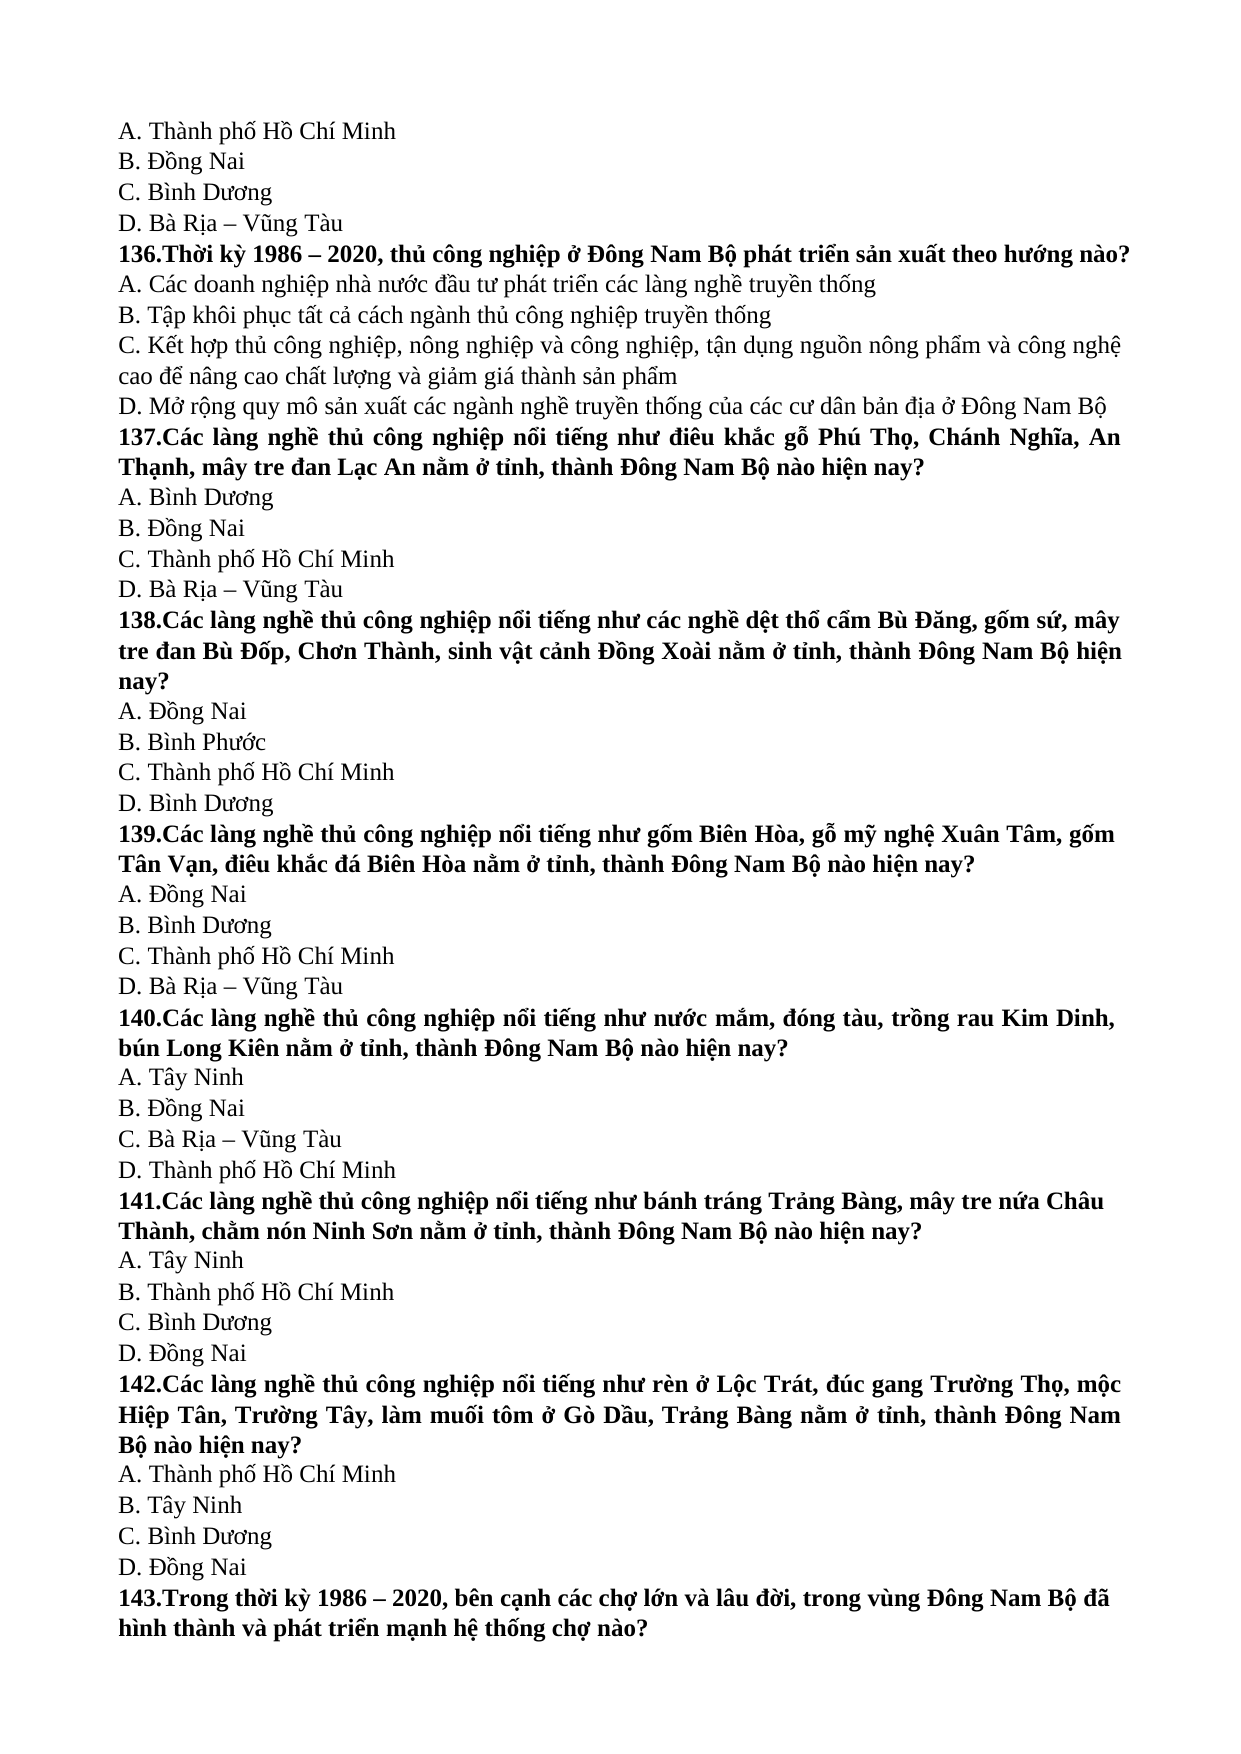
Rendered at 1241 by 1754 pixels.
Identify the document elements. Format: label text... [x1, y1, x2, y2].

subtitle 142.Các làng nghề thủ công nghiệp nổi tiếng như rèn ở Lộc Trát, đúc gang Trường Thọ, mộc Hiệp Tân, Trường Tây, làm muối tôm ở Gò Dầu, Trảng Bàng nằm ở tỉnh, thành Đông Nam Bộ nào hiện nay? [118, 1369, 1123, 1459]
list Bình Dương [118, 177, 1134, 206]
list Tây Ninh [118, 1063, 1134, 1091]
subtitle 136.Thời kỳ 1986 – 2020, thủ công nghiệp ở Đông Nam Bộ phát triển sản xuất theo hướng nào? [118, 239, 1134, 268]
list Thành phố Hồ Chí Minh [118, 1277, 1134, 1306]
list Tây Ninh [118, 1490, 1134, 1519]
list Tập khôi phục tất cả cách ngành thủ công nghiệp truyền thống [118, 300, 1134, 328]
list Tây Ninh [118, 1246, 1134, 1275]
list Đồng Nai [118, 1338, 1134, 1367]
list Đồng Nai [118, 1093, 1134, 1122]
subtitle 141.Các làng nghề thủ công nghiệp nổi tiếng như bánh tráng Trảng Bàng, mây tre nứa Châu Thành, chằm nón Ninh Sơn nằm ở tỉnh, thành Đông Nam Bộ nào hiện nay? [118, 1186, 1134, 1245]
list Bình Phước [118, 727, 1134, 755]
list Bình Dương [118, 483, 1134, 511]
list Bình Dương [118, 788, 1134, 817]
list Bà Rịa – Vũng Tàu [118, 1124, 1134, 1153]
list Thành phố Hồ Chí Minh [118, 116, 1134, 144]
list Đồng Nai [118, 1552, 1134, 1580]
list Bình Dương [118, 1521, 1134, 1550]
list Bình Dương [118, 1307, 1134, 1336]
text D. Mở rộng quy mô sản xuất các ngành nghề truyền thống của các cư dân bản địa ở Đông Nam Bộ [118, 391, 1123, 420]
list Đồng Nai [118, 146, 1134, 175]
list Thành phố Hồ Chí Minh [118, 544, 1134, 572]
subtitle 137.Các làng nghề thủ công nghiệp nổi tiếng như điêu khắc gỗ Phú Thọ, Chánh Nghĩa, An Thạnh, mây tre đan Lạc An nằm ở tỉnh, thành Đông Nam Bộ nào hiện nay? [118, 422, 1123, 481]
list Thành phố Hồ Chí Minh [118, 941, 1134, 969]
subtitle 143.Trong thời kỳ 1986 – 2020, bên cạnh các chợ lớn và lâu đời, trong vùng Đông Nam Bộ đã hình thành và phát triển mạnh hệ thống chợ nào? [118, 1583, 1134, 1642]
list Kết hợp thủ công nghiệp, nông nghiệp và công nghiệp, tận dụng nguồn nông phẩm và công nghệ cao để nâng cao chất lượng và giảm giá thành sản phẩm [118, 331, 1123, 390]
list Đồng Nai [118, 697, 1134, 725]
list Đồng Nai [118, 880, 1134, 908]
subtitle 140.Các làng nghề thủ công nghiệp nổi tiếng như nước mắm, đóng tàu, trồng rau Kim Dinh, bún Long Kiên nằm ở tỉnh, thành Đông Nam Bộ nào hiện nay? [118, 1003, 1134, 1062]
list Bà Rịa – Vũng Tàu [118, 971, 1134, 1000]
list Các doanh nghiệp nhà nước đầu tư phát triển các làng nghề truyền thống [118, 269, 1134, 298]
list Bà Rịa – Vũng Tàu [118, 574, 1134, 603]
list Thành phố Hồ Chí Minh [118, 1461, 1134, 1488]
subtitle 138.Các làng nghề thủ công nghiệp nổi tiếng như các nghề dệt thổ cẩm Bù Đăng, gốm sứ, mây tre đan Bù Đốp, Chơn Thành, sinh vật cảnh Đồng Xoài nằm ở tỉnh, thành Đông Nam Bộ hiện nay? [118, 605, 1122, 695]
list Thành phố Hồ Chí Minh [118, 1155, 1134, 1183]
list Bà Rịa – Vũng Tàu [118, 208, 1134, 237]
subtitle 139.Các làng nghề thủ công nghiệp nổi tiếng như gốm Biên Hòa, gỗ mỹ nghệ Xuân Tâm, gốm Tân Vạn, điêu khắc đá Biên Hòa nằm ở tỉnh, thành Đông Nam Bộ nào hiện nay? [118, 819, 1134, 878]
list Đồng Nai [118, 513, 1134, 542]
list Bình Dương [118, 910, 1134, 939]
list Thành phố Hồ Chí Minh [118, 757, 1134, 786]
